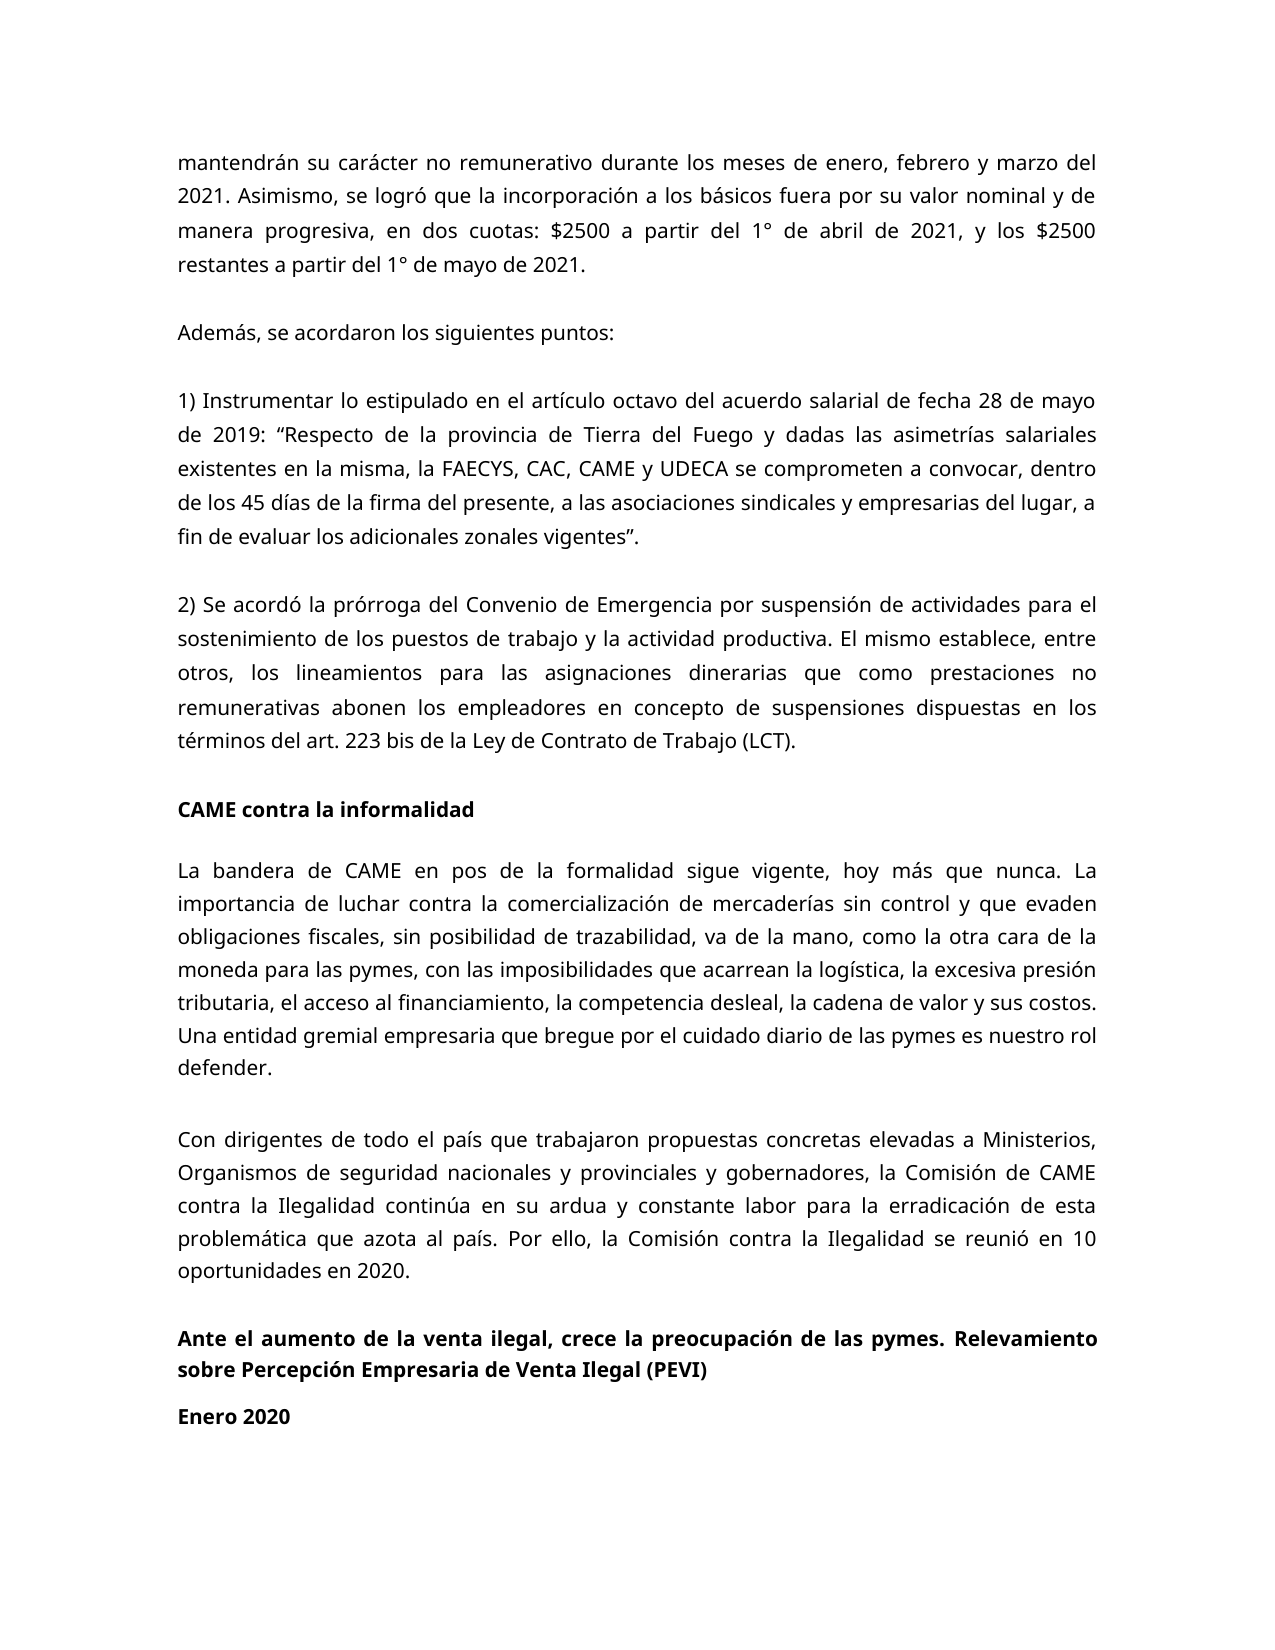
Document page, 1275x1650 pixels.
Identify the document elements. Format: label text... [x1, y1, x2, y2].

text Enero 2020 [177, 1402, 1098, 1431]
text Además, se acordaron los siguientes puntos: [177, 318, 1098, 346]
text CAME contra la informalidad [177, 795, 1098, 823]
text 1) Instrumentar lo estipulado en el artículo octavo del acuerdo salarial de fecha 28 de mayo de 2019: “Respecto de la provincia de Tierra del Fuego y dadas las asimetrías salariales existentes en la misma, la FAECYS, CAC, CAME y UDECA se comprometen a convocar, dentro de los 45 días de la firma del presente, a las asociaciones sindicales y empresarias del lugar, a fin de evaluar los adicionales zonales vigentes”. [177, 386, 1098, 551]
text 2) Se acordó la prórroga del Convenio de Emergencia por suspensión de actividades para el sostenimiento de los puestos de trabajo y la actividad productiva. El mismo establece, entre otros, los lineamientos para las asignaciones dinerarias que como prestaciones no remunerativas abonen los empleadores en concepto de suspensiones dispuestas en los términos del art. 223 bis de la Ley de Contrato de Trabajo (LCT). [177, 590, 1098, 755]
text Con dirigentes de todo el país que trabajaron propuestas concretas elevadas a Ministerios, Organismos de seguridad nacionales y provinciales y gobernadores, la Comisión de CAME contra la Ilegalidad continúa en su ardua y constante labor para la erradicación de esta problemática que azota al país. Por ello, la Comisión contra la Ilegalidad se reunió en 10 oportunidades en 2020. [177, 1121, 1098, 1285]
text Ante el aumento de la venta ilegal, crece la preocupación de las pymes. Relevamiento sobre Percepción Empresaria de Venta Ilegal (PEVI) [177, 1324, 1098, 1383]
text La bandera de CAME en pos de la formalidad sigue vigente, hoy más que nunca. La importancia de luchar contra la comercialización de mercaderías sin control y que evaden obligaciones fiscales, sin posibilidad de trazabilidad, va de la mano, como la otra cara de la moneda para las pymes, con las imposibilidades que acarrean la logística, la excesiva presión tributaria, el acceso al financiamiento, la competencia desleal, la cadena de valor y sus costos. Una entidad gremial empresaria que bregue por el cuidado diario de las pymes es nuestro rol defender. [177, 852, 1098, 1082]
